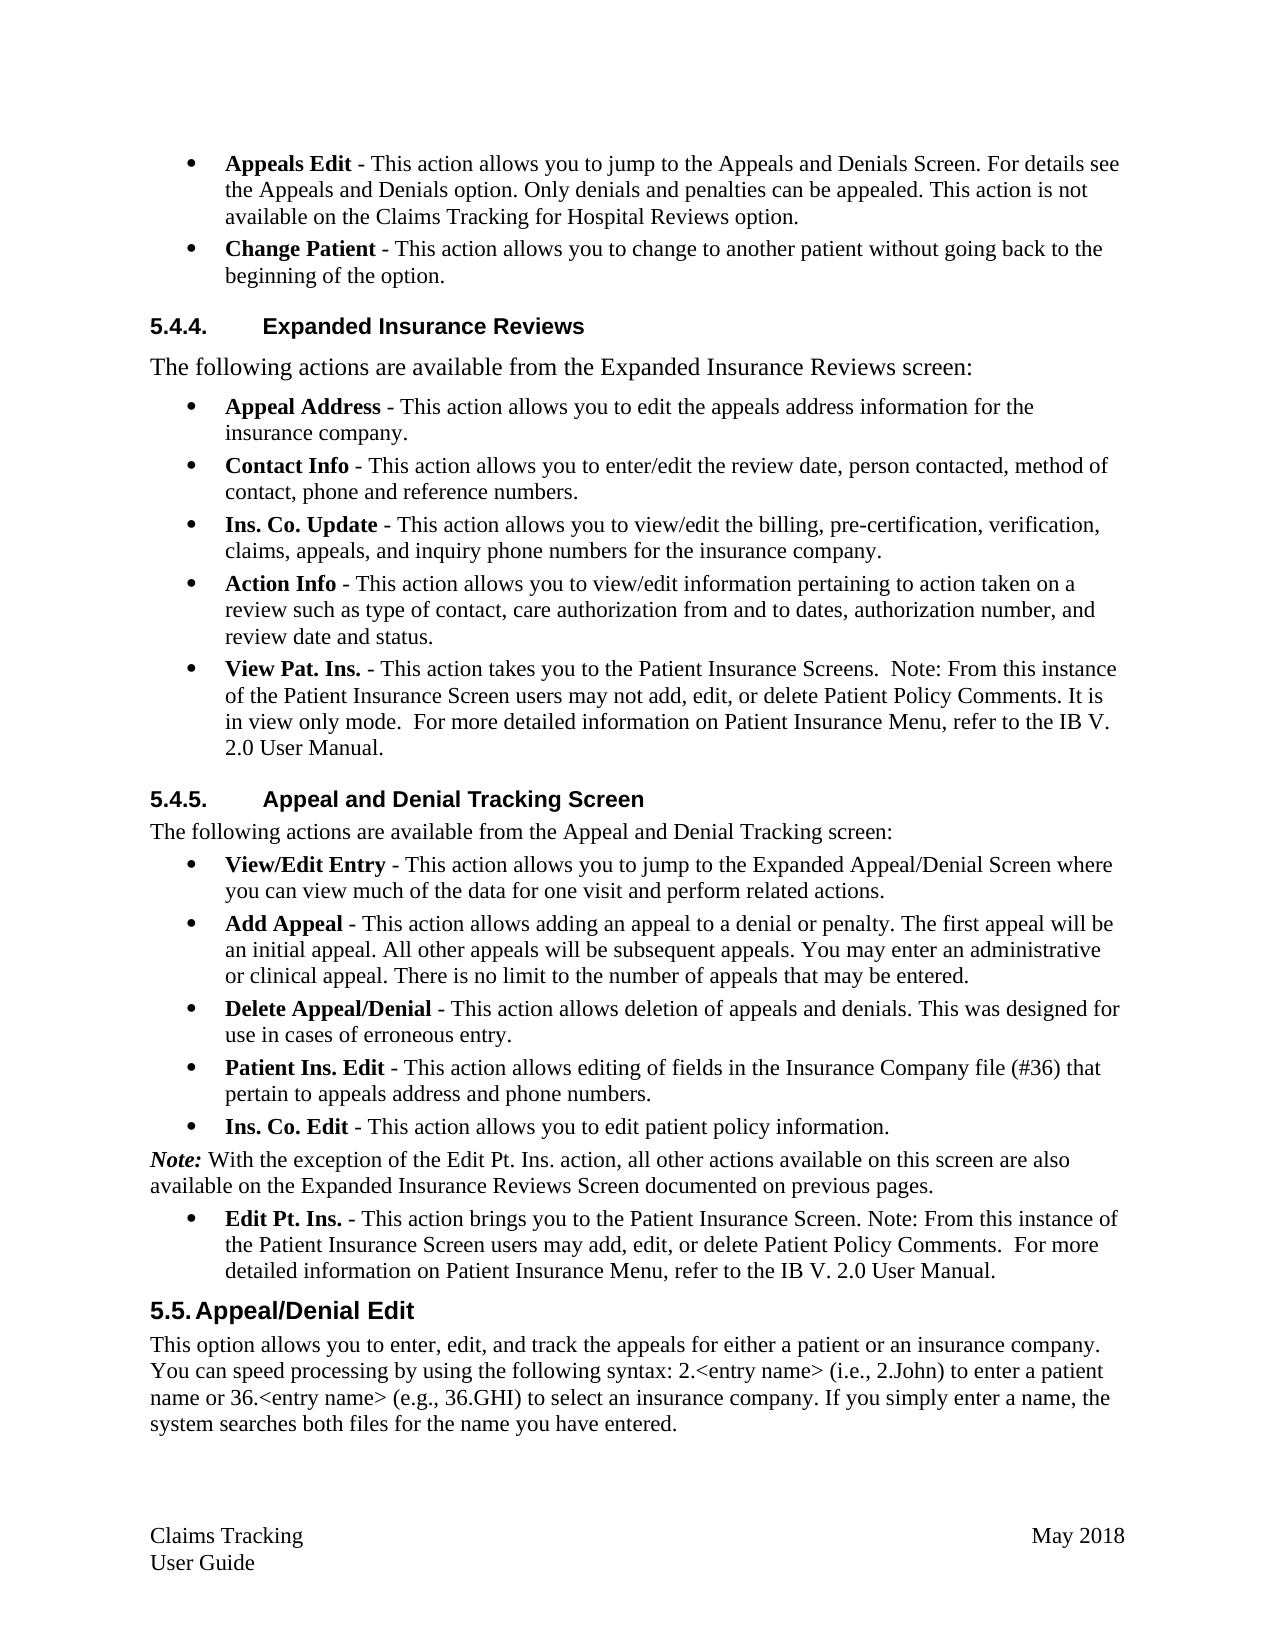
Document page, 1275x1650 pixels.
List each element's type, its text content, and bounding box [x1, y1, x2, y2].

subtitle Expanded Insurance Reviews [150, 313, 1125, 339]
subtitle Appeal/Denial Edit [150, 1296, 1125, 1325]
text Edit Pt. Ins. - This action brings you to the Patient Insurance Screen. Note: From this instance of the Patient Insurance Screen users may add, edit, or delete Patient Policy Comments. For more detailed information on Patient Insurance Menu, refer to the IB V. 2.0 User Manual. [187, 1205, 1125, 1284]
text Change Patient - This action allows you to change to another patient without going back to the beginning of the option. [187, 235, 1125, 288]
text Add Appeal - This action allows adding an appeal to a denial or penalty. The first appeal will be an initial appeal. All other appeals will be subsequent appeals. You may enter an administrative or clinical appeal. There is no limit to the number of appeals that may be entered. [187, 910, 1125, 989]
text Note: With the exception of the Edit Pt. Ins. action, all other actions available on this screen are also available on the Expanded Insurance Reviews Screen documented on previous pages. [150, 1146, 1125, 1198]
text Ins. Co. Edit - This action allows you to edit patient policy information. [187, 1113, 1125, 1139]
subtitle Appeal and Denial Tracking Screen [150, 786, 1125, 812]
text Appeals Edit - This action allows you to jump to the Appeals and Denials Screen. For details see the Appeals and Denials option. Only denials and penalties can be appealed. This action is not available on the Claims Tracking for Hospital Reviews option. [187, 150, 1125, 229]
text This option allows you to enter, edit, and track the appeals for either a patient or an insurance company. You can speed processing by using the following syntax: 2.<entry name> (i.e., 2.John) to enter a patient name or 36.<entry name> (e.g., 36.GHI) to select an insurance company. If you simply enter a name, the system searches both files for the name you have entered. [150, 1331, 1125, 1437]
text Appeal Address - This action allows you to edit the appeals address information for the insurance company. [187, 393, 1125, 446]
text View Pat. Ins. - This action takes you to the Patient Insurance Screens. Note: From this instance of the Patient Insurance Screen users may not add, edit, or delete Patient Policy Comments. It is in view only mode. For more detailed information on Patient Insurance Menu, refer to the IB V. 2.0 User Manual. [187, 655, 1125, 761]
text Patient Ins. Edit - This action allows editing of fields in the Insurance Company file (#36) that pertain to appeals address and phone numbers. [187, 1054, 1125, 1107]
text View/Edit Entry - This action allows you to jump to the Expanded Appeal/Denial Screen where you can view much of the data for one visit and perform related actions. [187, 851, 1125, 904]
text The following actions are available from the Expanded Insurance Reviews screen: [150, 352, 1125, 381]
text Contact Info - This action allows you to enter/edit the review date, person contacted, method of contact, phone and reference numbers. [187, 452, 1125, 505]
text The following actions are available from the Appeal and Denial Tracking screen: [150, 818, 1125, 845]
text Ins. Co. Update - This action allows you to view/edit the billing, pre-certification, verification, claims, appeals, and inquiry phone numbers for the insurance company. [187, 511, 1125, 564]
text Action Info - This action allows you to view/edit information pertaining to action taken on a review such as type of contact, care authorization from and to dates, authorization number, and review date and status. [187, 570, 1125, 649]
text Delete Appeal/Denial - This action allows deletion of appeals and denials. This was designed for use in cases of erroneous entry. [187, 995, 1125, 1048]
